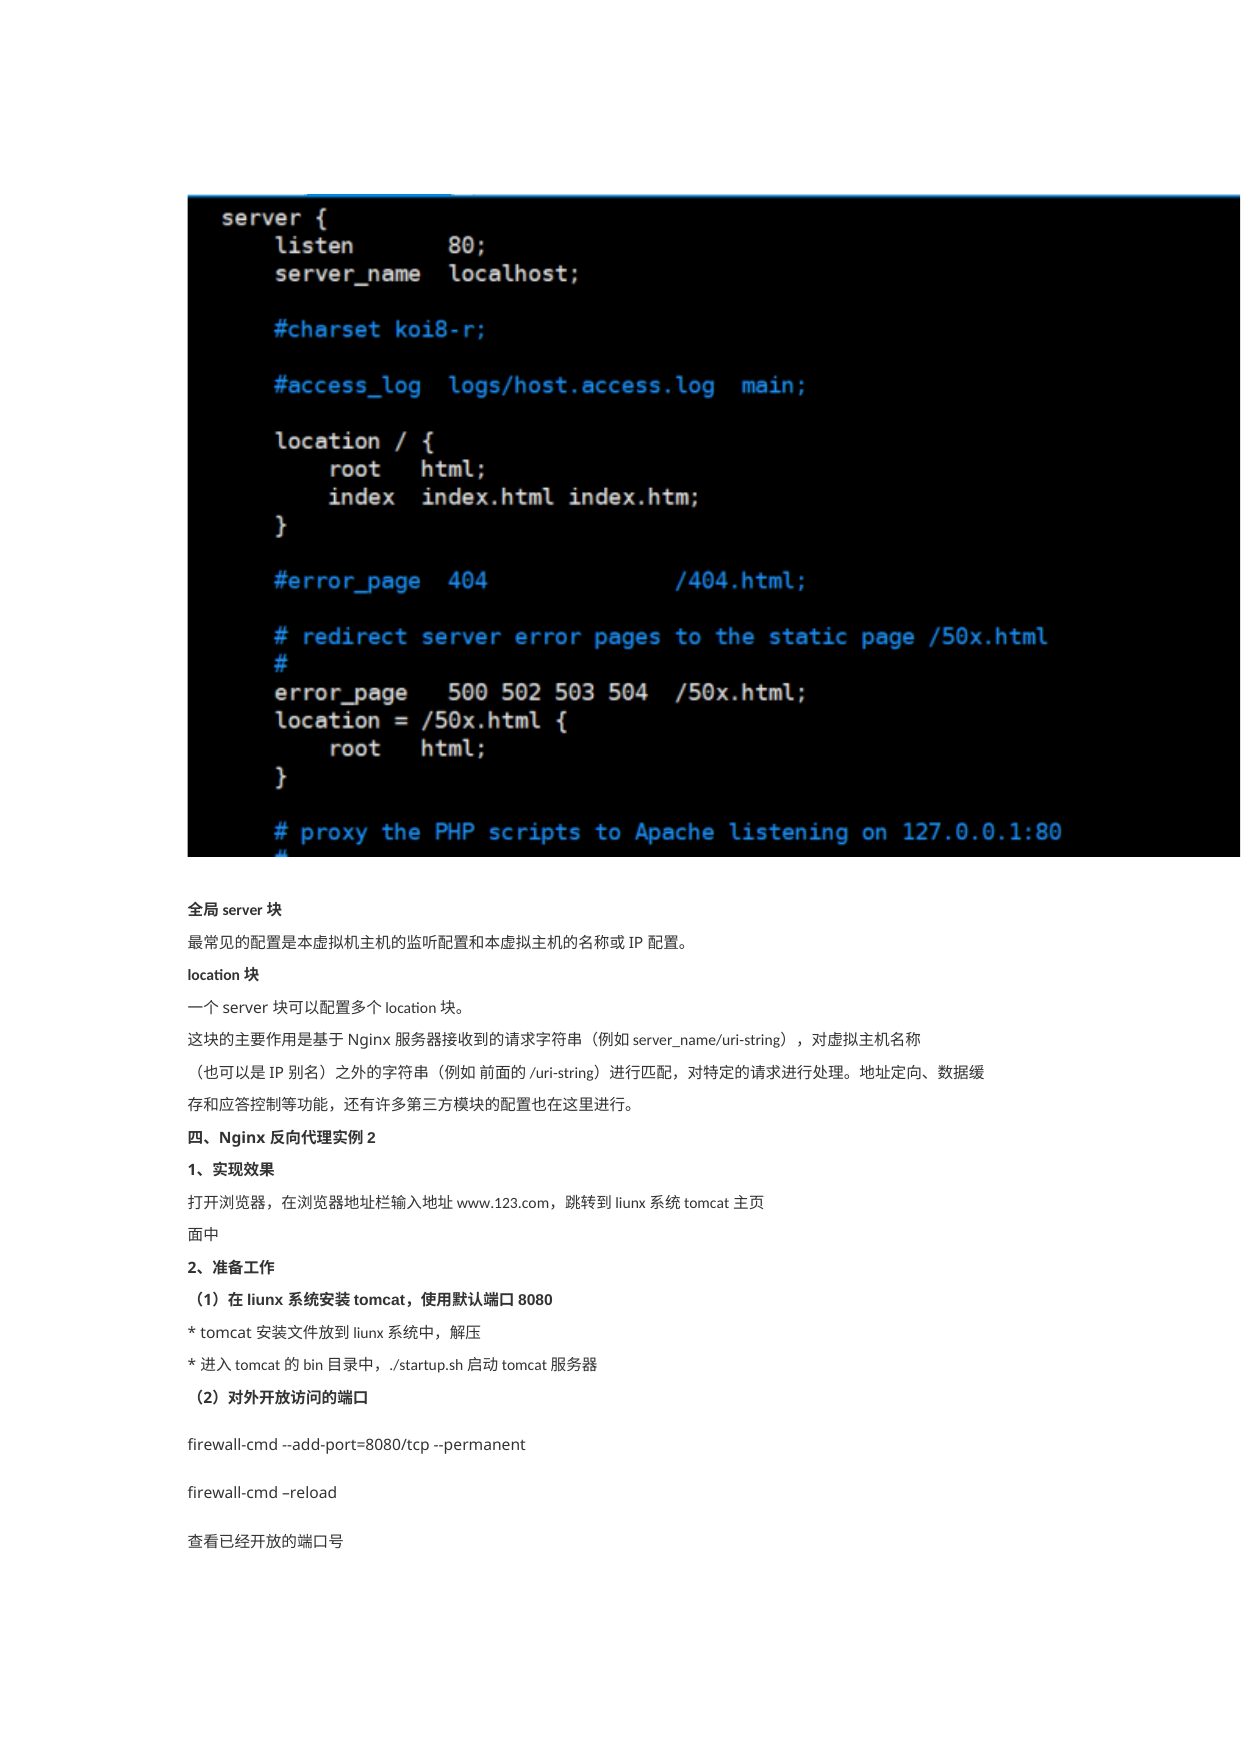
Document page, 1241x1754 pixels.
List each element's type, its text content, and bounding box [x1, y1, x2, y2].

text * tomcat 安装文件放到 liunx 系统中，解压 [187, 1315, 1053, 1348]
text 一个 server 块可以配置多个 location 块。 [187, 990, 1053, 1023]
text 查看已经开放的端口号 [187, 1524, 1053, 1557]
text 存和应答控制等功能，还有许多第三方模块的配置也在这里进行。 [187, 1088, 1053, 1120]
text （1）在 liunx 系统安装 tomcat，使用默认端口 8080 [187, 1283, 1053, 1315]
text 面中 [187, 1218, 1053, 1250]
text 打开浏览器，在浏览器地址栏输入地址 www.123.com，跳转到 liunx 系统 tomcat 主页 [187, 1185, 1053, 1218]
picture [187, 194, 1241, 857]
text （2）对外开放访问的端口 [187, 1380, 1053, 1413]
text location 块 [187, 958, 1053, 990]
text firewall-cmd --add-port=8080/tcp --permanent [187, 1428, 1053, 1461]
text 1、实现效果 [187, 1153, 1053, 1185]
text 四、Nginx 反向代理实例 2 [187, 1120, 1053, 1153]
text 这块的主要作用是基于 Nginx 服务器接收到的请求字符串（例如 server_name/uri-string），对虚拟主机名称 [187, 1023, 1053, 1055]
text firewall-cmd –reload [187, 1476, 1053, 1509]
text 2、准备工作 [187, 1250, 1053, 1283]
text 最常见的配置是本虚拟机主机的监听配置和本虚拟主机的名称或 IP 配置。 [187, 925, 1053, 958]
text （也可以是 IP 别名）之外的字符串（例如 前面的 /uri-string）进行匹配，对特定的请求进行处理。地址定向、数据缓 [187, 1055, 1053, 1088]
text 全局 server 块 [187, 893, 1053, 925]
text * 进入 tomcat 的 bin 目录中，./startup.sh 启动 tomcat 服务器 [187, 1348, 1053, 1380]
